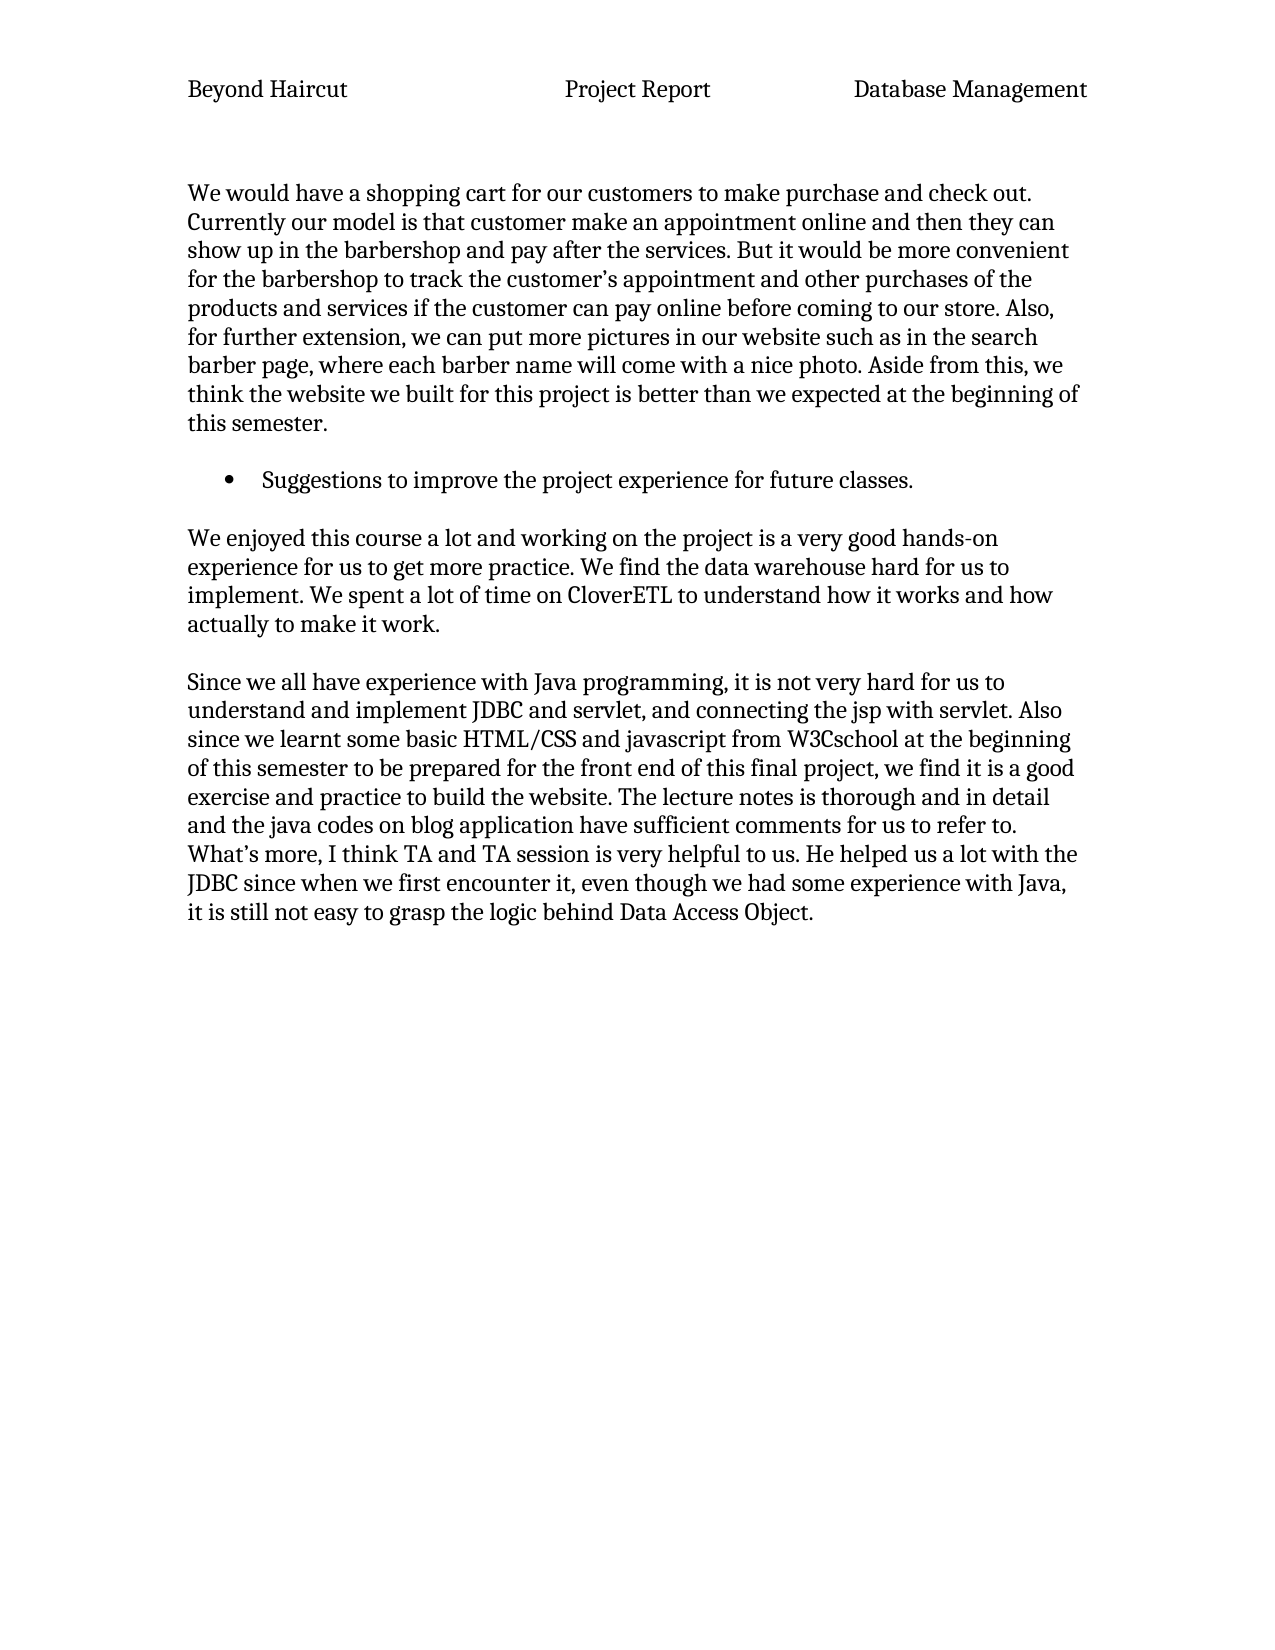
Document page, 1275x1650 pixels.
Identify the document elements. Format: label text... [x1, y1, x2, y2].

text Since we all have experience with Java programming, it is not very hard for us to understand and implement JDBC and servlet, and connecting the jsp with servlet. Also since we learnt some basic HTML/CSS and javascript from W3Cschool at the beginning of this semester to be prepared for the front end of this final project, we find it is a good exercise and practice to build the website. The lecture notes is thorough and in detail and the java codes on blog application have sufficient comments for us to refer to. What’s more, I think TA and TA session is very helpful to us. He helped us a lot with the JDBC since when we first encounter it, even though we had some experience with Java, it is still not easy to grasp the logic behind Data Access Object. [187, 667, 1087, 926]
text We would have a shopping cart for our customers to make purchase and check out. Currently our model is that customer make an appointment online and then they can show up in the barbershop and pay after the services. But it would be more convenient for the barbershop to track the customer’s appointment and other purchases of the products and services if the customer can pay online before coming to our store. Also, for further extension, we can put more pictures in our website such as in the search barber page, where each barber name will come with a nice photo. Aside from this, we think the website we built for this project is better than we expected at the beginning of this semester. [187, 179, 1087, 437]
list Suggestions to improve the project experience for future classes. [225, 466, 1087, 495]
text We enjoyed this course a lot and working on the project is a very good hands-on experience for us to get more practice. We find the data warehouse hard for us to implement. We spent a lot of time on CloverETL to understand how it works and how actually to make it work. [187, 524, 1087, 639]
